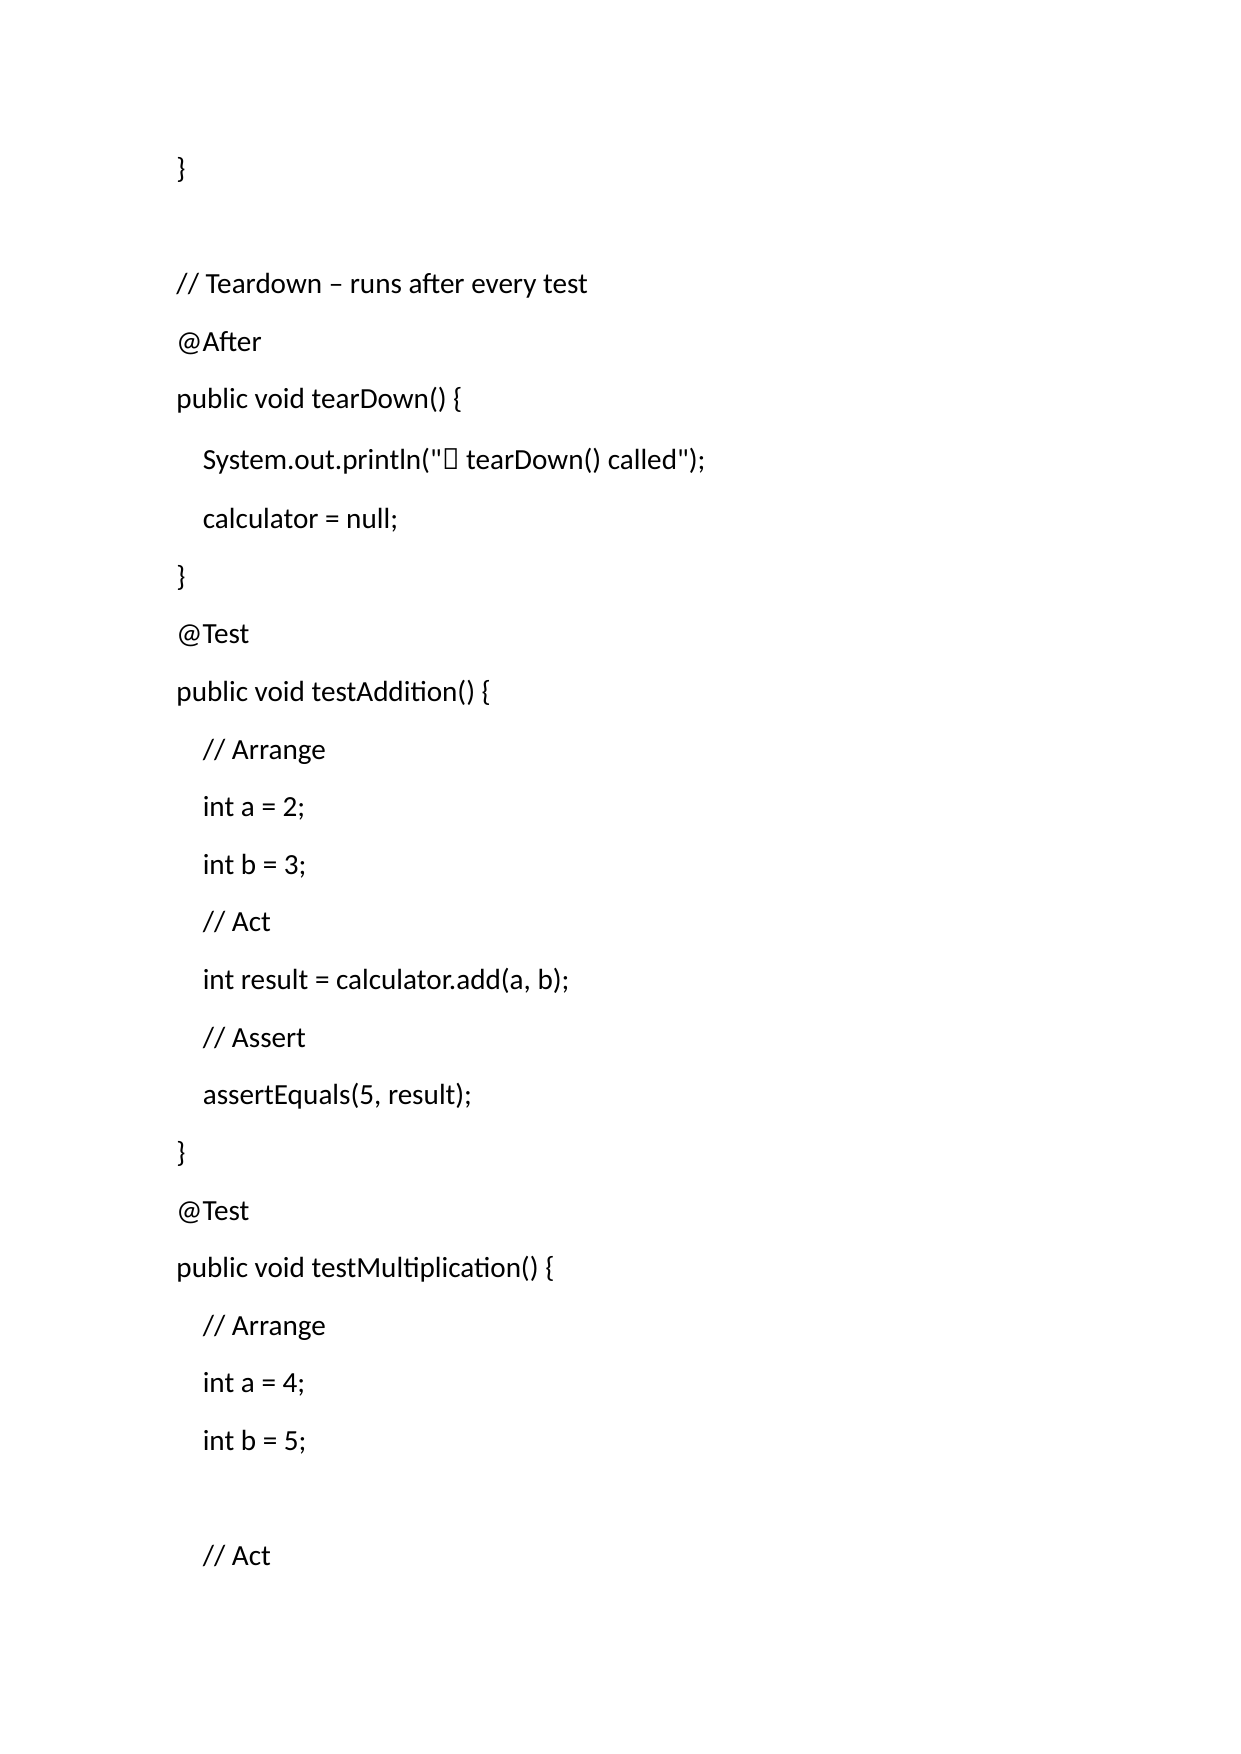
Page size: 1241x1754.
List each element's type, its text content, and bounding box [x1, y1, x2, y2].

text @After [150, 323, 1090, 358]
text // Act [150, 903, 1090, 939]
text int b = 3; [150, 846, 1090, 882]
text // Teardown – runs after every test [150, 265, 1090, 301]
text System.out.println("🧹 tearDown() called"); [150, 438, 1090, 478]
text @Test [150, 616, 1090, 651]
text int b = 5; [150, 1422, 1090, 1458]
text public void tearDown() { [150, 380, 1090, 416]
text } [150, 1134, 1090, 1169]
text // Act [150, 1537, 1090, 1573]
text int a = 2; [150, 788, 1090, 824]
text assertEquals(5, result); [150, 1076, 1090, 1112]
text } [150, 558, 1090, 593]
text } [150, 150, 1090, 186]
text int result = calculator.add(a, b); [150, 961, 1090, 997]
text int a = 4; [150, 1364, 1090, 1400]
text // Arrange [150, 1307, 1090, 1342]
text public void testMultiplication() { [150, 1249, 1090, 1285]
text @Test [150, 1192, 1090, 1227]
text // Assert [150, 1019, 1090, 1054]
text calculator = null; [150, 500, 1090, 536]
text // Arrange [150, 731, 1090, 766]
text public void testAddition() { [150, 673, 1090, 709]
